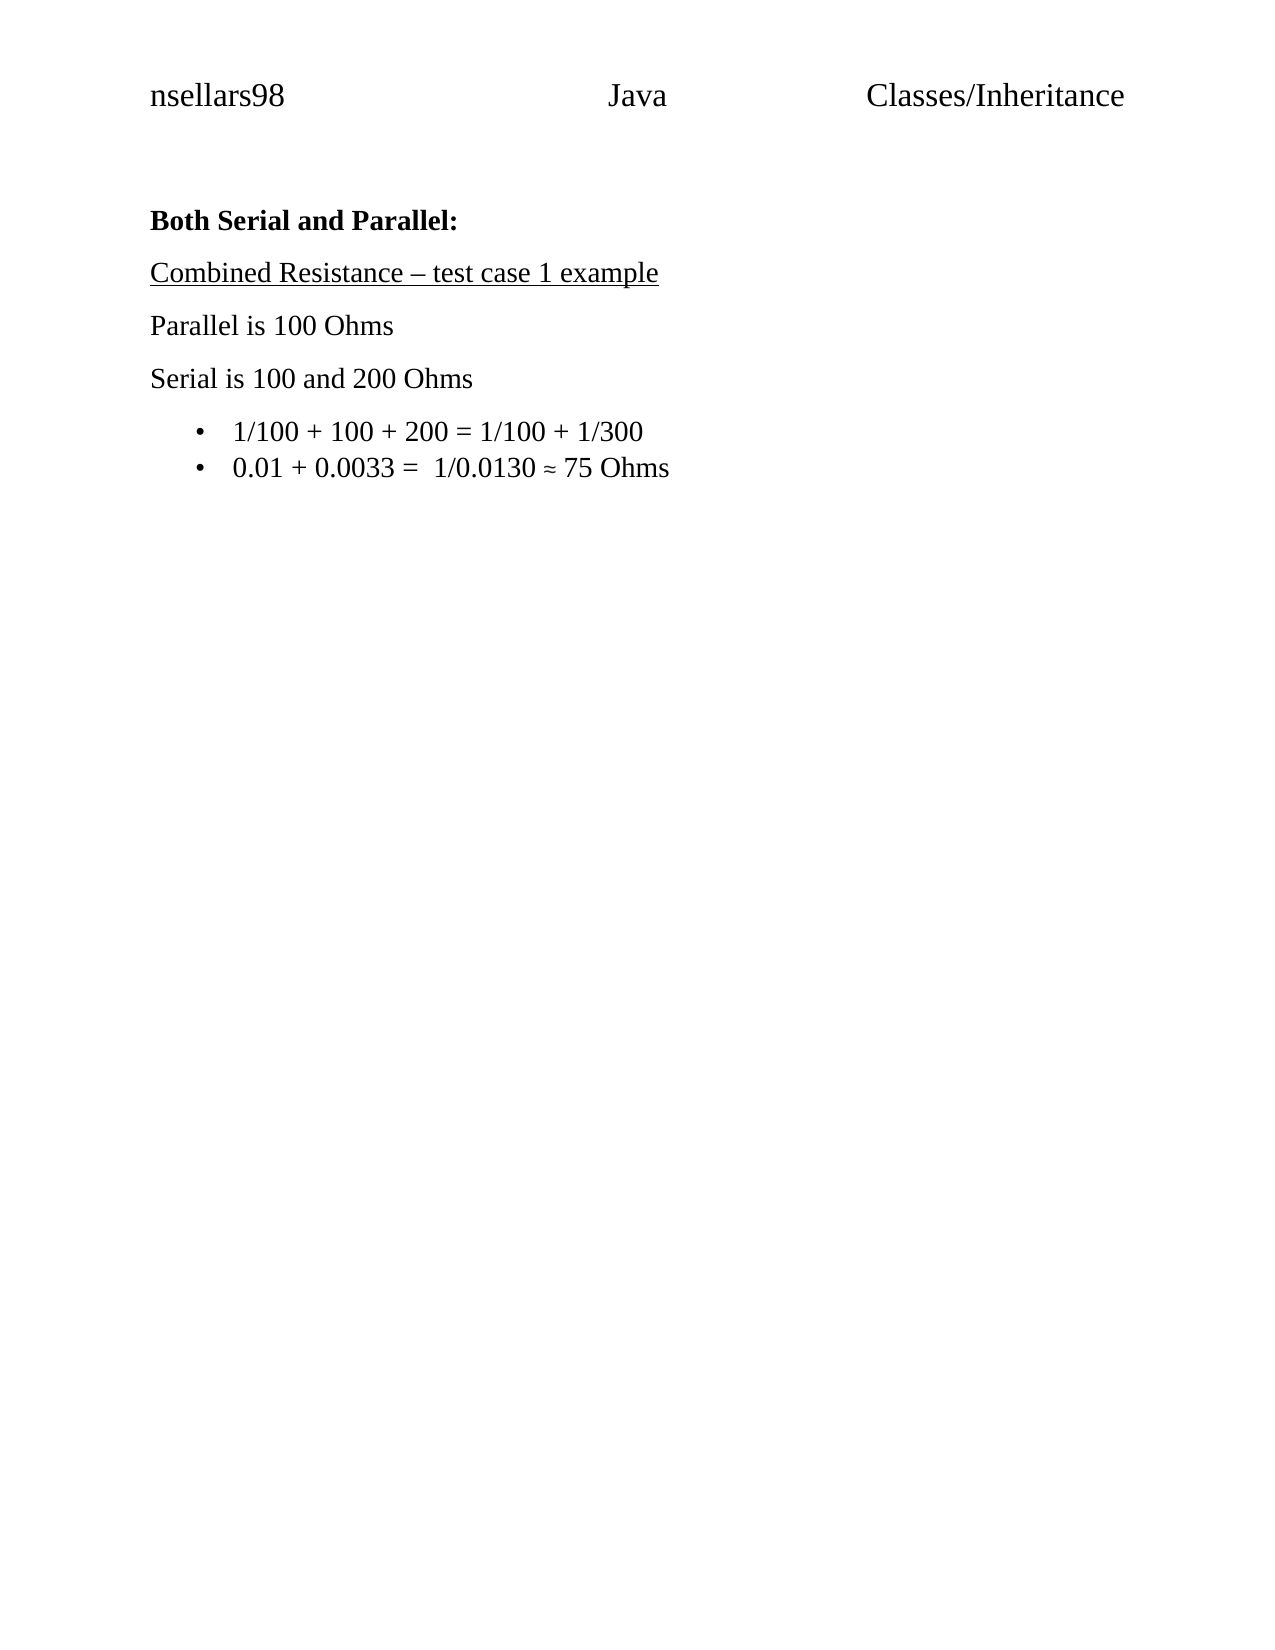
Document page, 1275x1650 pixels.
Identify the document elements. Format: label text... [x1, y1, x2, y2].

text Serial is 100 and 200 Ohms [150, 361, 1125, 395]
text Both Serial and Parallel: [150, 203, 1125, 236]
list 0.01 + 0.0033 = 1/0.0130 ≈ 75 Ohms [195, 450, 1125, 484]
text Parallel is 100 Ohms [150, 308, 1125, 342]
list 1/100 + 100 + 200 = 1/100 + 1/300 [195, 414, 1125, 448]
text Combined Resistance – test case 1 example [150, 256, 1125, 289]
